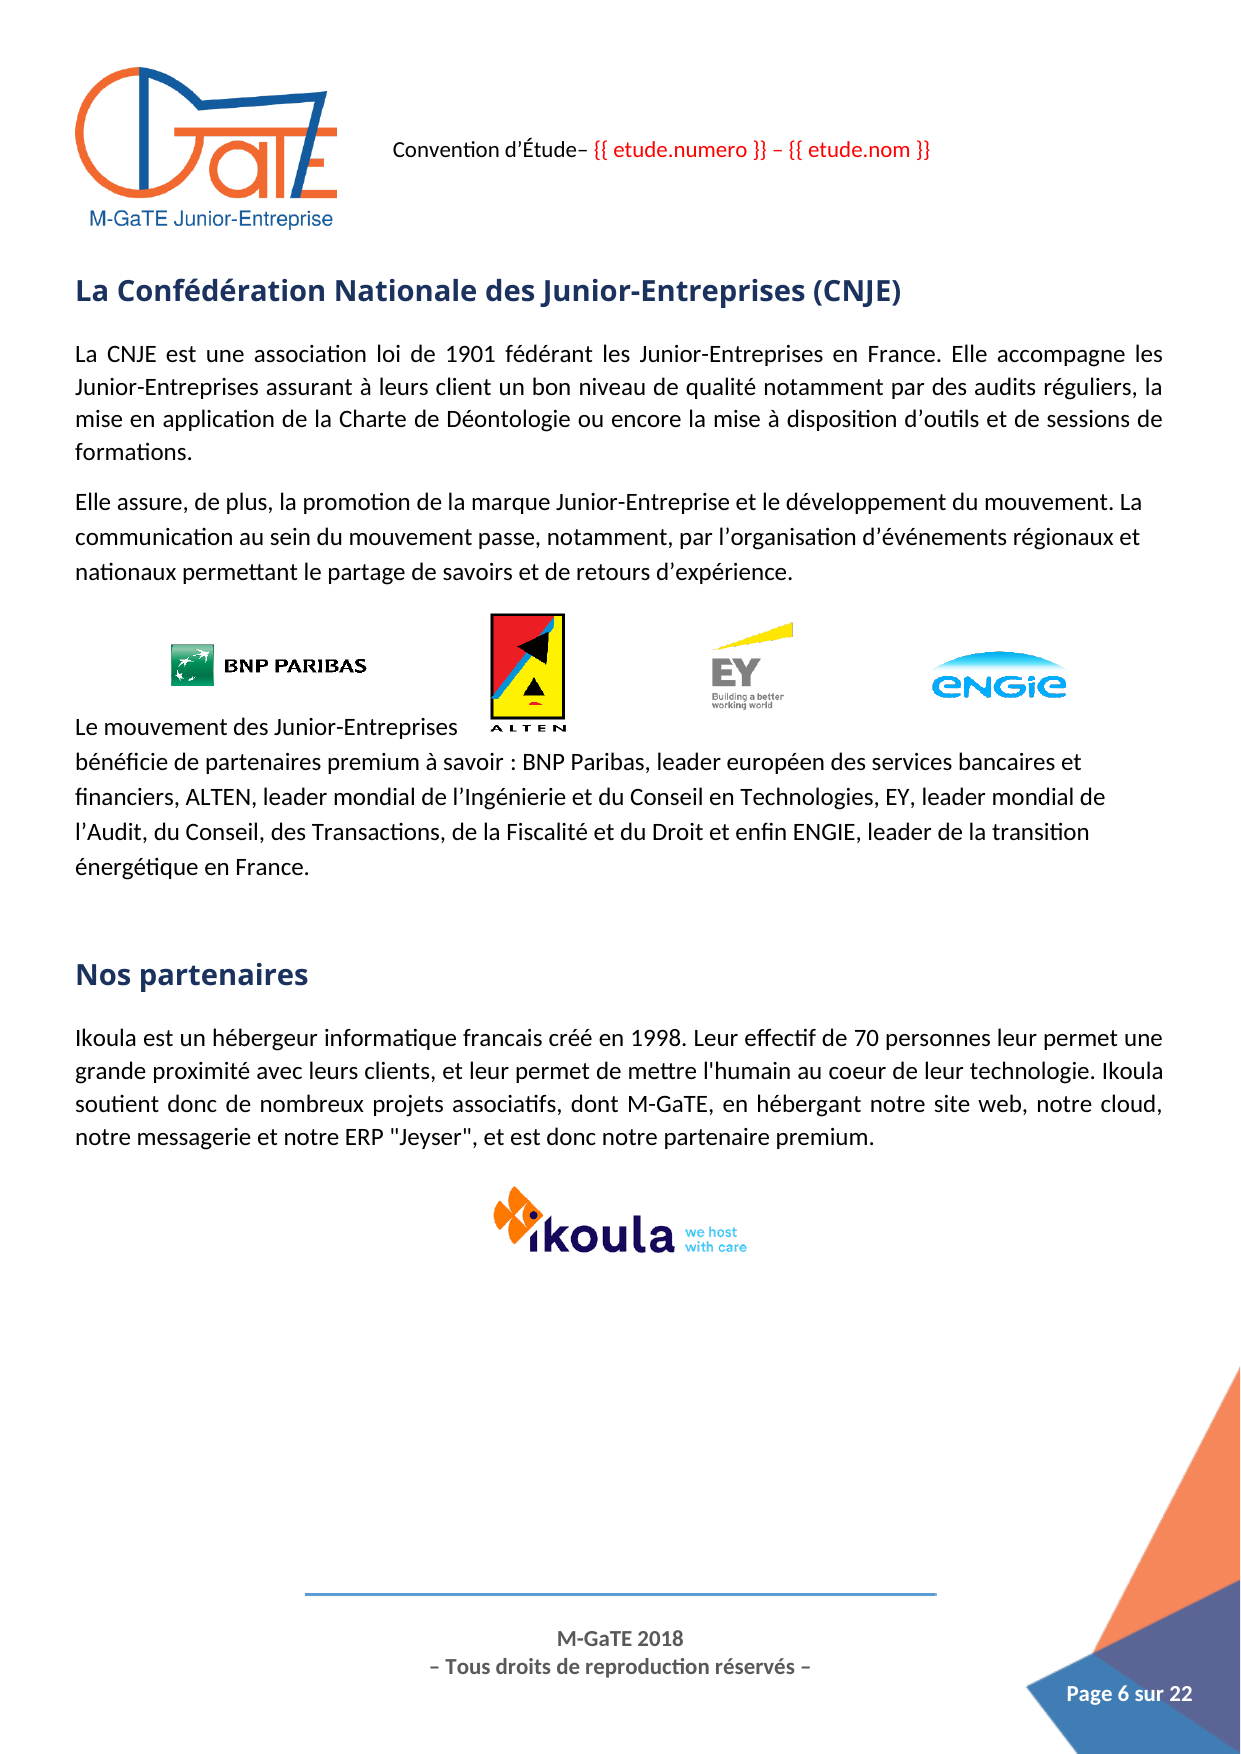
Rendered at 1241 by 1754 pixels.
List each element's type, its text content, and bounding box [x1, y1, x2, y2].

text Ikoula est un hébergeur informatique francais créé en 1998. Leur effectif de 70 personnes leur permet une grande proximité avec leurs clients, et leur permet de mettre l'humain au coeur de leur technologie. Ikoula soutient donc de nombreux projets associatifs, dont M-GaTE, en hébergant notre site web, notre cloud, notre messagerie et notre ERP "Jeyser", et est donc notre partenaire premium. [75, 1022, 1165, 1151]
picture [927, 636, 1071, 713]
text La CNJE est une association loi de 1901 fédérant les Junior-Entreprises en France. Elle accompagne les Junior-Entreprises assurant à leurs client un bon niveau de qualité notamment par des audits réguliers, la mise en application de la Charte de Déontologie ou encore la mise à disposition d’outils et de sessions de formations. [75, 338, 1165, 467]
text Elle assure, de plus, la promotion de la marque Junior-Entreprise et le développement du mouvement. La communication au sein du mouvement passe, notamment, par l’organisation d’événements régionaux et nationaux permettant le partage de savoirs et de retours d’expérience. [75, 486, 1165, 587]
picture [488, 611, 567, 732]
text Le mouvement des Junior-Entreprises bénéficie de partenaires premium à savoir : BNP Paribas, leader européen des services bancaires et financiers, ALTEN, leader mondial de l’Ingénierie et du Conseil en Technologies, EY, leader mondial de l’Audit, du Conseil, des Transactions, de la Fiscalité et du Droit et enfin ENGIE, leader de la transition énergétique en France. [75, 711, 1165, 882]
subtitle Nos partenaires [75, 954, 1165, 994]
picture [709, 620, 795, 712]
picture [75, 67, 337, 230]
picture [1014, 1356, 1241, 1754]
subtitle La Confédération Nationale des Junior-Entreprises (CNJE) [75, 270, 1165, 309]
picture [473, 1172, 767, 1288]
picture [169, 640, 367, 690]
